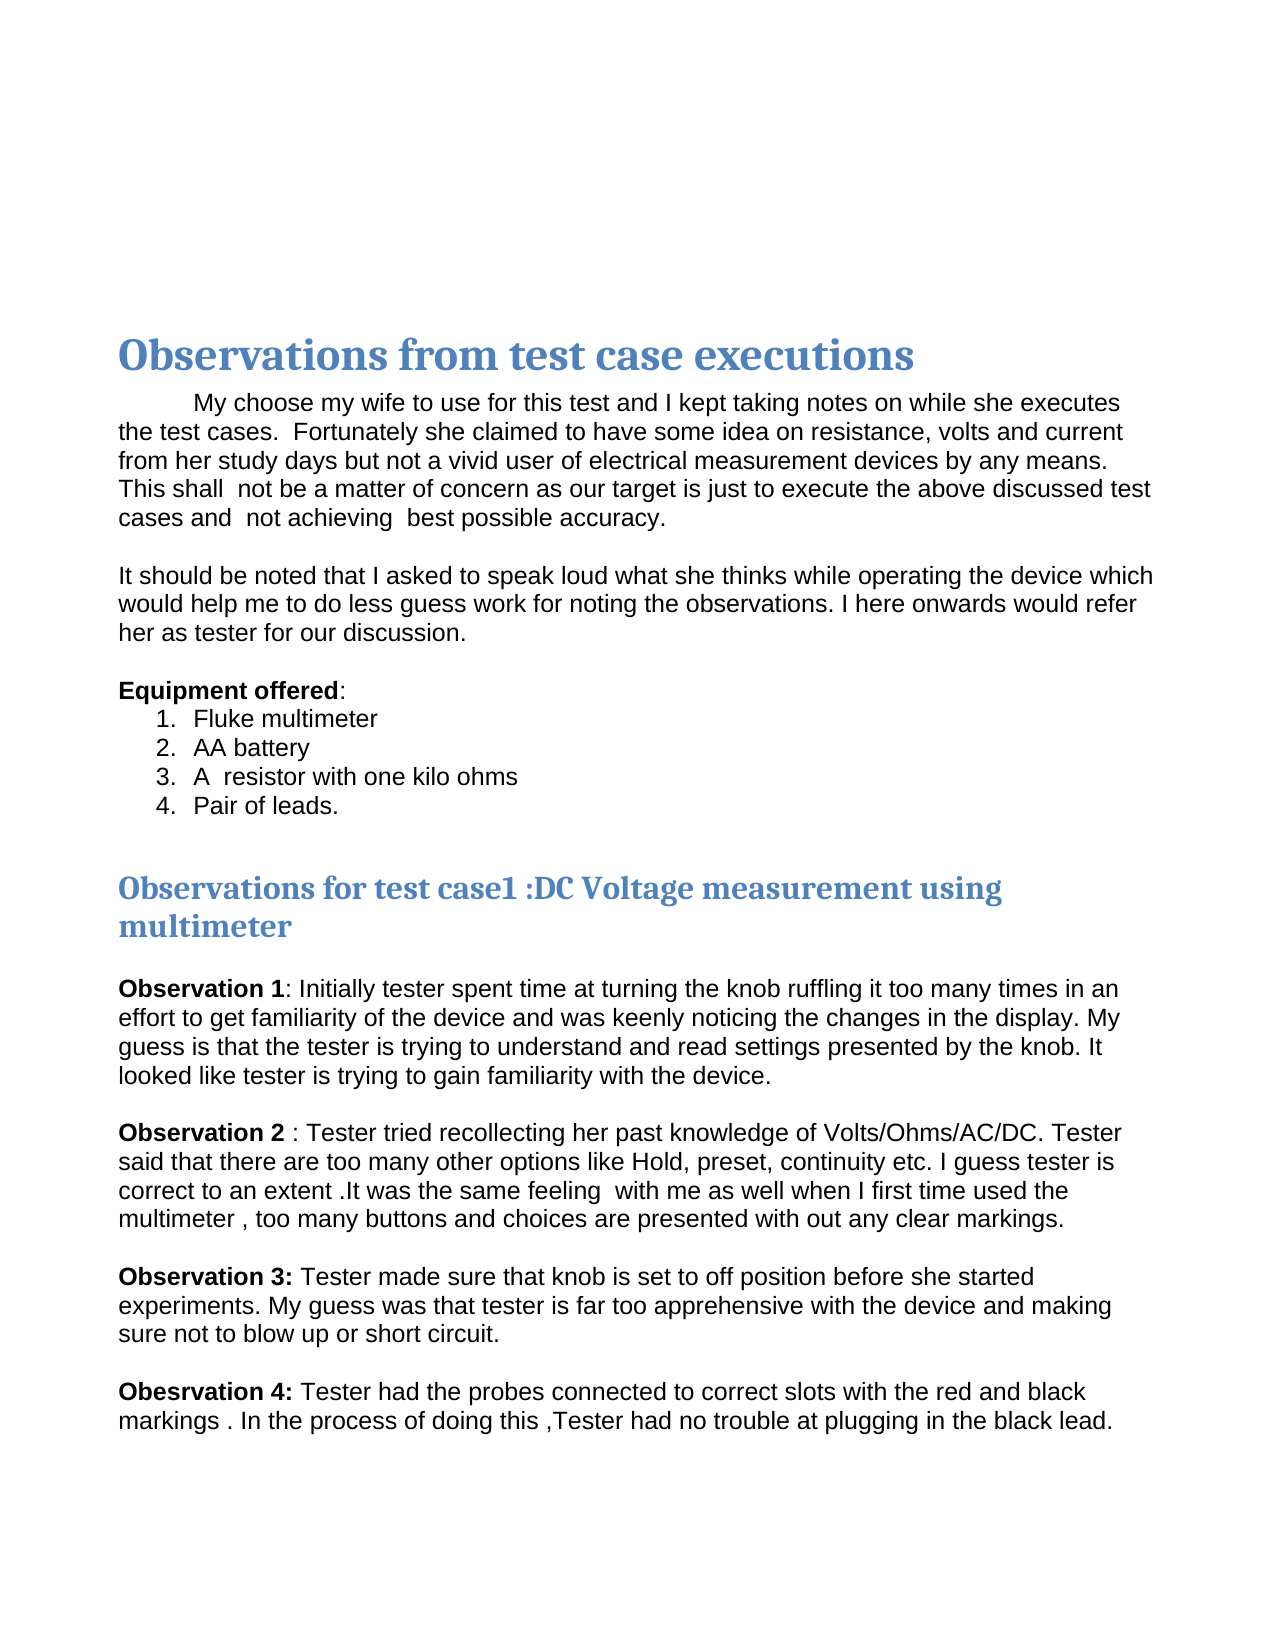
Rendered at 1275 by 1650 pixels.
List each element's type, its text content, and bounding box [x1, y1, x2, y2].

text Observation 1: Initially tester spent time at turning the knob ruffling it too many times in an effort to get familiarity of the device and was keenly noticing the changes in the display. My guess is that the tester is trying to understand and read settings presented by the knob. It looked like tester is trying to gain familiarity with the device. [118, 974, 1157, 1089]
subtitle Observations for test case1 :DC Voltage measurement using multimeter [118, 869, 1157, 946]
text Observation 2 : Tester tried recollecting her past knowledge of Volts/Ohms/AC/DC. Tester said that there are too many other options like Hold, preset, continuity etc. I guess tester is correct to an extent .It was the same feeling with me as well when I first time used the multimeter , too many buttons and choices are presented with out any clear markings. [118, 1118, 1157, 1233]
text Observation 3: Tester made sure that knob is set to off position before she started experiments. My guess was that tester is far too apprehensive with the device and making sure not to blow up or short circuit. [118, 1262, 1157, 1348]
subtitle Observations from test case executions [118, 329, 1157, 382]
list A resistor with one kilo ohms [156, 762, 1157, 791]
list Fluke multimeter [156, 704, 1157, 733]
list AA battery [156, 733, 1157, 762]
text It should be noted that I asked to speak loud what she thinks while operating the device which would help me to do less guess work for noting the observations. I here onwards would refer her as tester for our discussion. [118, 561, 1157, 647]
list Pair of leads. [156, 791, 1157, 819]
text My choose my wife to use for this test and I kept taking notes on while she executes the test cases. Fortunately she claimed to have some idea on resistance, volts and current from her study days but not a vivid user of electrical measurement devices by any means. This shall not be a matter of concern as our target is just to execute the above discussed test cases and not achieving best possible accuracy. [118, 388, 1157, 532]
text Equipment offered: [118, 676, 1157, 704]
text Obesrvation 4: Tester had the probes connected to correct slots with the red and black markings . In the process of doing this ,Tester had no trouble at plugging in the black lead. [118, 1377, 1157, 1434]
